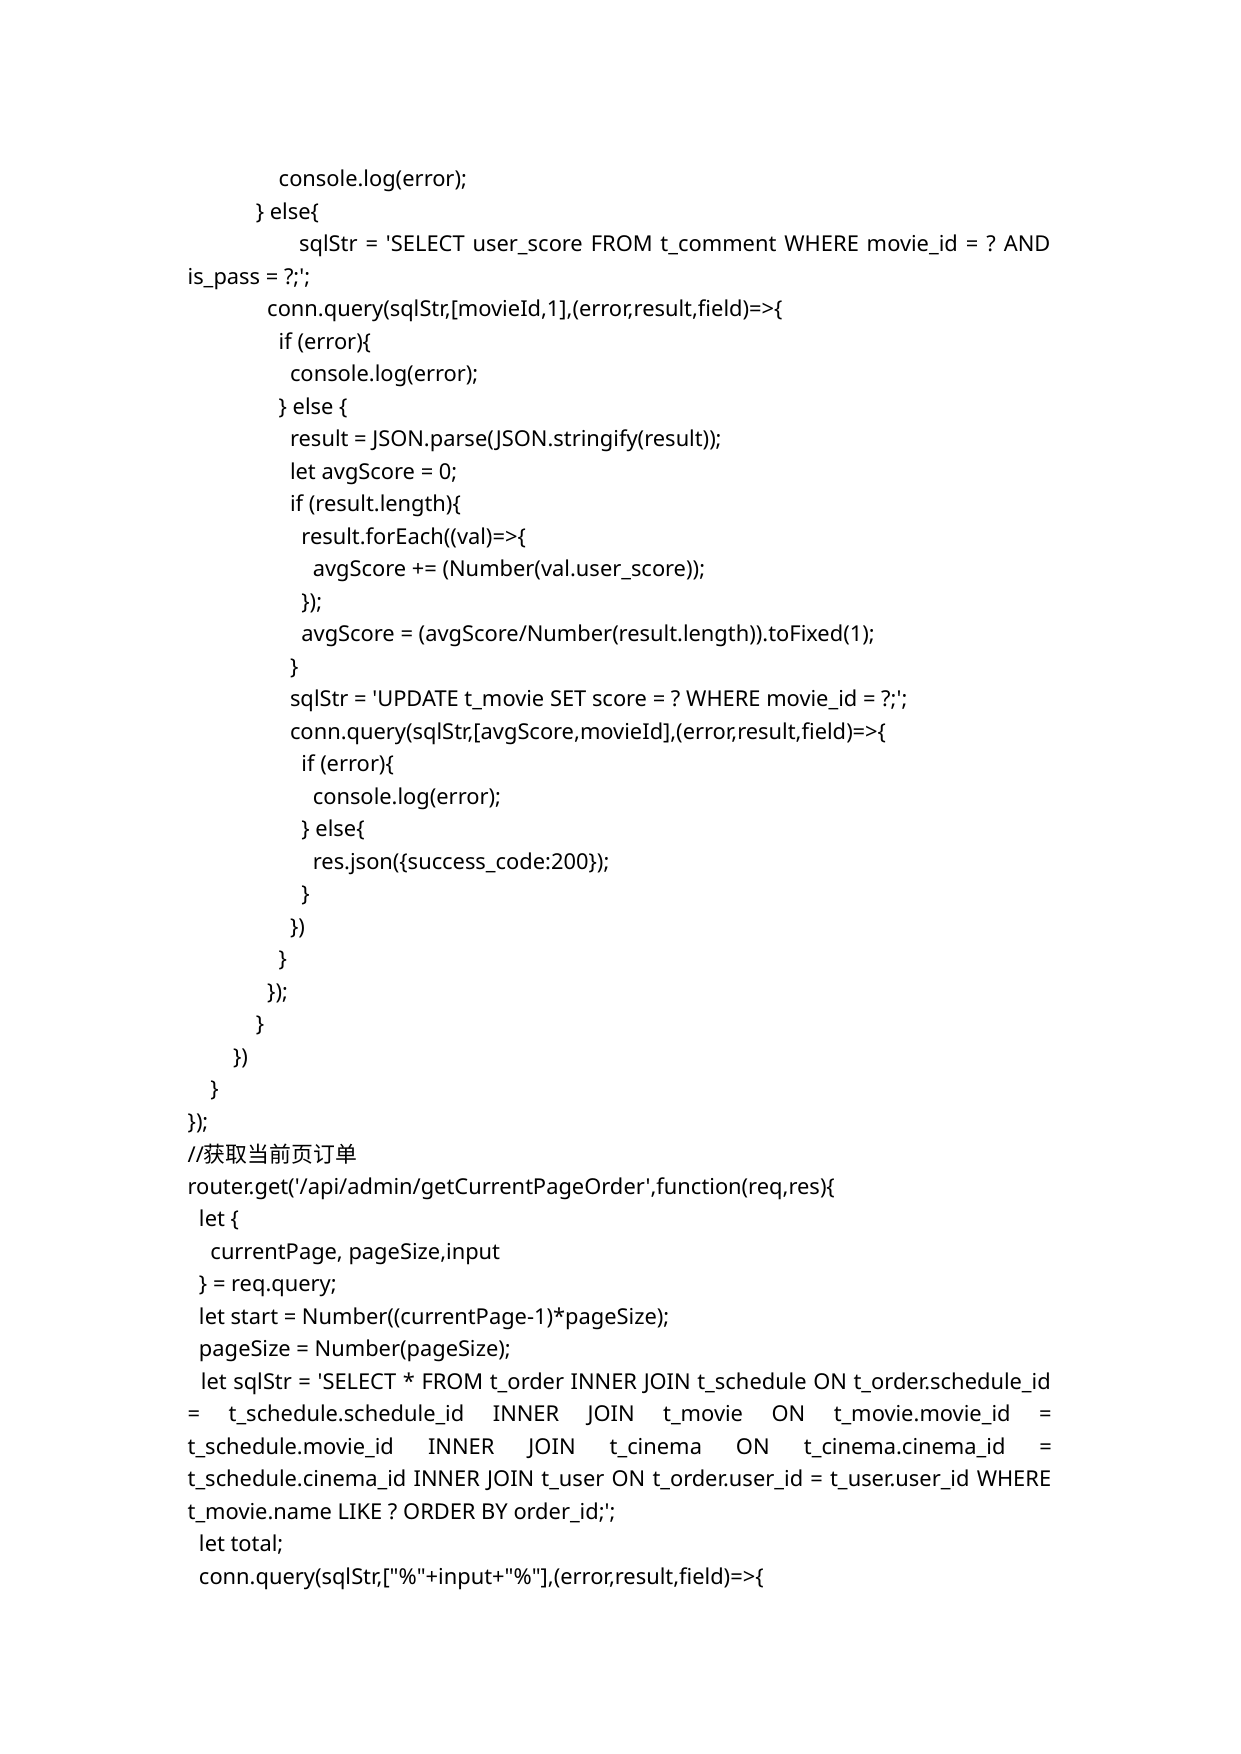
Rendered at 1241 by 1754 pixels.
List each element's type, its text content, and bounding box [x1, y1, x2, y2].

text }) [187, 1039, 1053, 1072]
text conn.query(sqlStr,[avgScore,movieId],(error,result,field)=>{ [187, 714, 1053, 747]
text } else{ [187, 194, 1053, 227]
text let avgScore = 0; [187, 454, 1053, 487]
text console.log(error); [187, 162, 1053, 194]
text } [187, 1072, 1053, 1104]
text }); [187, 974, 1053, 1007]
text } [187, 877, 1053, 909]
text let start = Number((currentPage-1)*pageSize); [187, 1299, 1053, 1332]
text let { [187, 1202, 1053, 1234]
text }); [187, 1104, 1053, 1137]
text router.get('/api/admin/getCurrentPageOrder',function(req,res){ [187, 1169, 1053, 1202]
text pageSize = Number(pageSize); [187, 1332, 1053, 1364]
text if (error){ [187, 747, 1053, 779]
text } [187, 649, 1053, 682]
text //获取当前页订单 [187, 1137, 1053, 1169]
text currentPage, pageSize,input [187, 1234, 1053, 1267]
text if (result.length){ [187, 487, 1053, 519]
text }) [187, 909, 1053, 942]
text let total; [187, 1527, 1053, 1559]
text result.forEach((val)=>{ [187, 519, 1053, 552]
text let sqlStr = 'SELECT * FROM t_order INNER JOIN t_schedule ON t_order.schedule_id = t_schedule.schedule_id INNER JOIN t_movie ON t_movie.movie_id = t_schedule.movie_id INNER JOIN t_cinema ON t_cinema.cinema_id = t_schedule.cinema_id INNER JOIN t_user ON t_order.user_id = t_user.user_id WHERE t_movie.name LIKE ? ORDER BY order_id;'; [187, 1364, 1053, 1527]
text } else { [187, 389, 1053, 422]
text console.log(error); [187, 779, 1053, 812]
text res.json({success_code:200}); [187, 844, 1053, 877]
text conn.query(sqlStr,["%"+input+"%"],(error,result,field)=>{ [187, 1559, 1053, 1592]
text } [187, 942, 1053, 974]
text conn.query(sqlStr,[movieId,1],(error,result,field)=>{ [187, 292, 1053, 324]
text result = JSON.parse(JSON.stringify(result)); [187, 422, 1053, 454]
text console.log(error); [187, 357, 1053, 389]
text }); [187, 584, 1053, 617]
text avgScore += (Number(val.user_score)); [187, 552, 1053, 584]
text if (error){ [187, 324, 1053, 357]
text sqlStr = 'UPDATE t_movie SET score = ? WHERE movie_id = ?;'; [187, 682, 1053, 714]
text } [187, 1007, 1053, 1039]
text } = req.query; [187, 1267, 1053, 1299]
text avgScore = (avgScore/Number(result.length)).toFixed(1); [187, 617, 1053, 649]
text sqlStr = 'SELECT user_score FROM t_comment WHERE movie_id = ? AND is_pass = ?;'; [187, 227, 1053, 292]
text } else{ [187, 812, 1053, 844]
